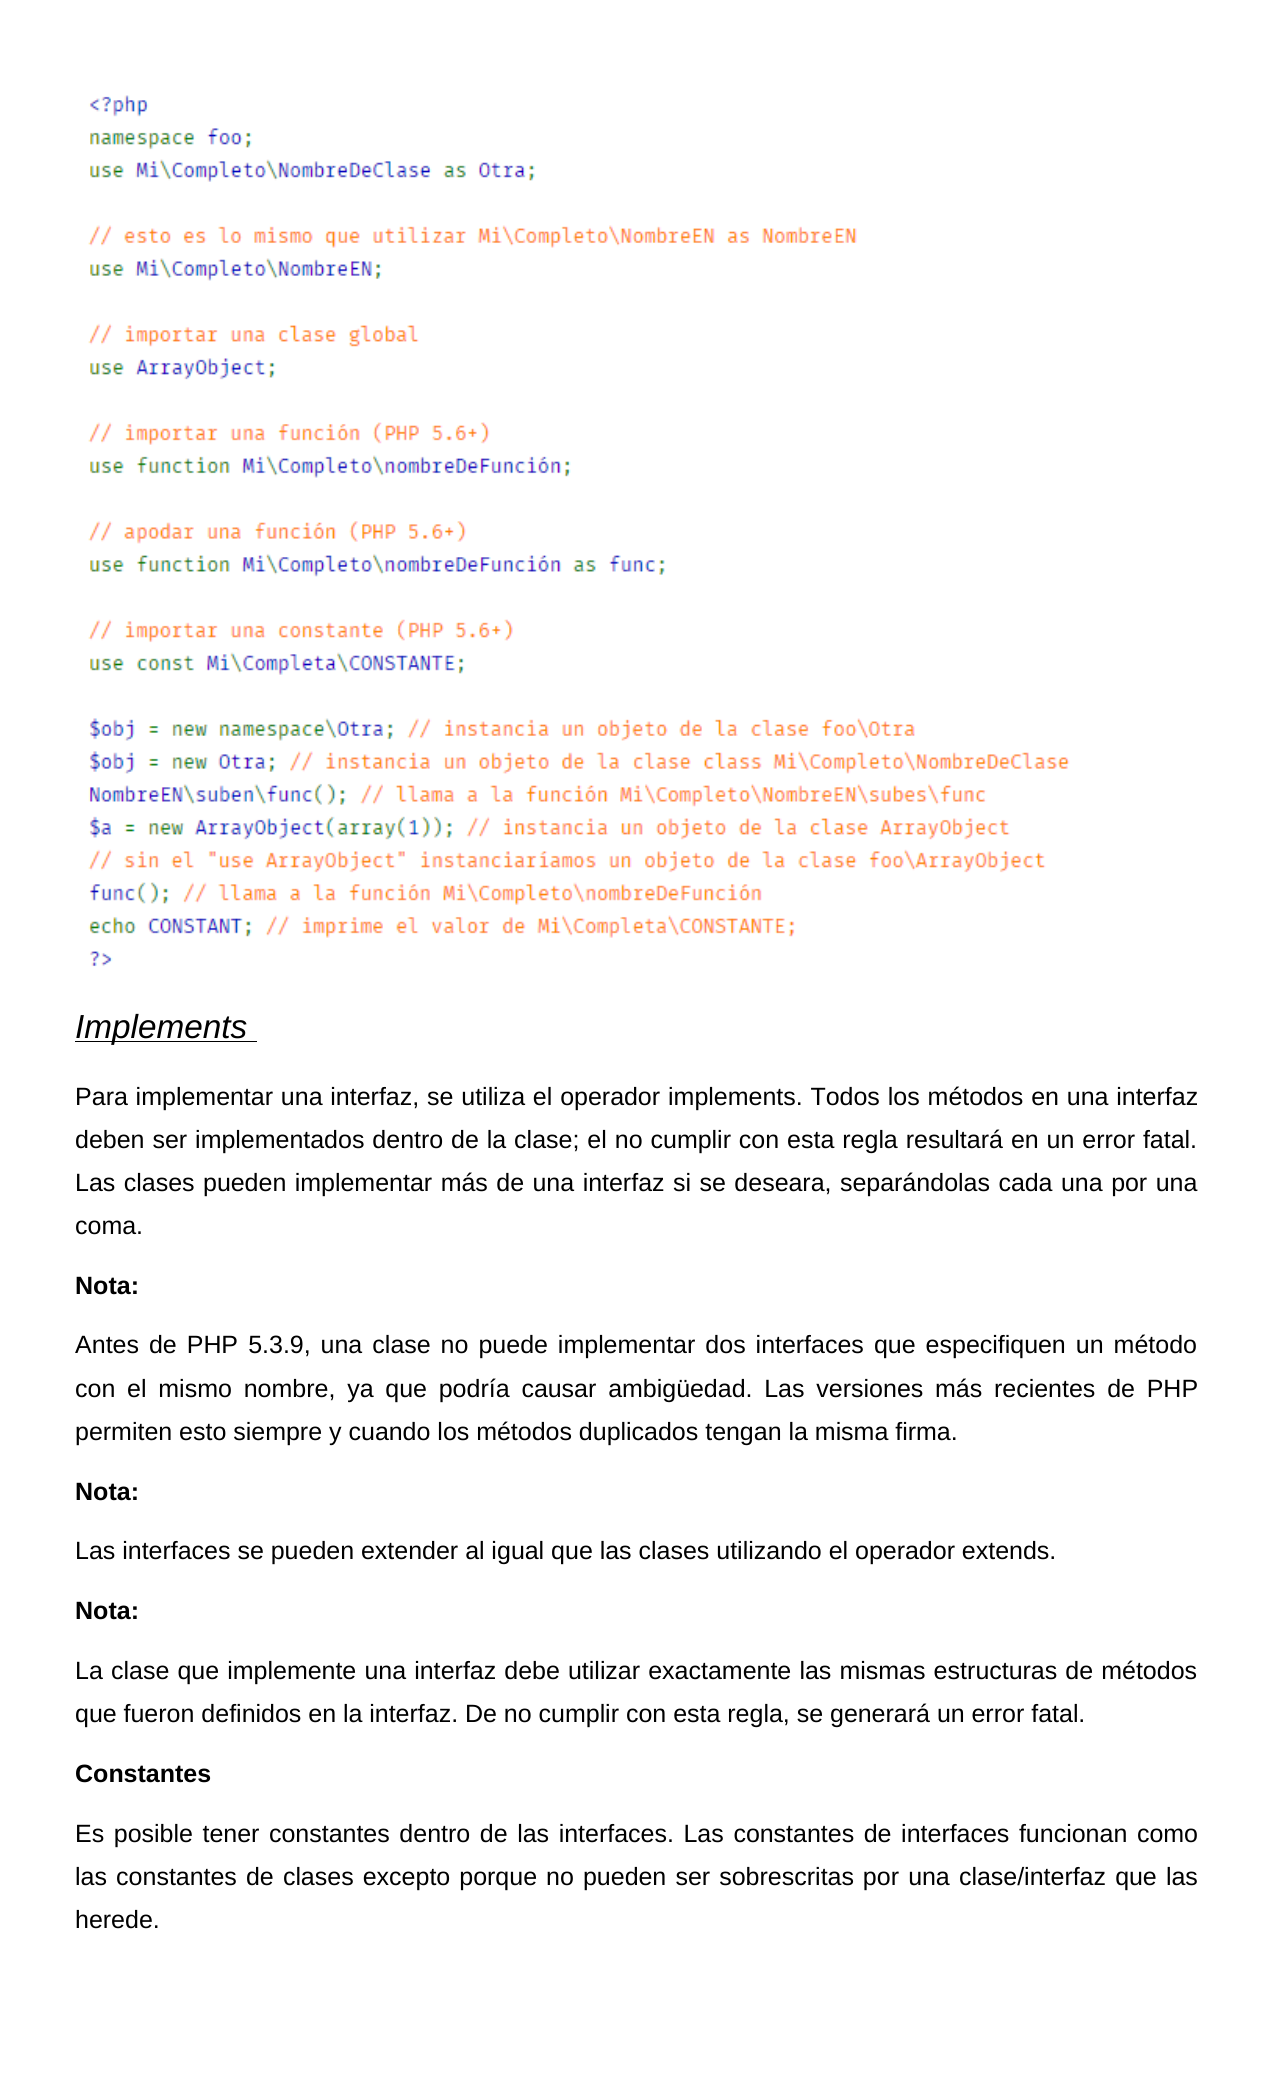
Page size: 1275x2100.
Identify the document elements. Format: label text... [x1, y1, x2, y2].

text Es posible tener constantes dentro de las interfaces. Las constantes de interfaces funcionan como las constantes de clases excepto porque no pueden ser sobrescritas por una clase/interfaz que las herede. [75, 1818, 1200, 1933]
text Nota: [75, 1271, 1200, 1299]
text Para implementar una interfaz, se utiliza el operador implements. Todos los métodos en una interfaz deben ser implementados dentro de la clase; el no cumplir con esta regla resultará en un error fatal. Las clases pueden implementar más de una interfaz si se deseara, separándolas cada una por una coma. [75, 1081, 1200, 1239]
text Antes de PHP 5.3.9, una clase no puede implementar dos interfaces que especifiquen un método con el mismo nombre, ya que podría causar ambigüedad. Las versiones más recientes de PHP permiten esto siempre y cuando los métodos duplicados tengan la misma firma. [75, 1330, 1200, 1445]
text La clase que implemente una interfaz debe utilizar exactamente las mismas estructuras de métodos que fueron definidos en la interfaz. De no cumplir con esta regla, se generará un error fatal. [75, 1656, 1200, 1728]
text Constantes [75, 1759, 1200, 1787]
text Nota: [75, 1596, 1200, 1625]
text Las interfaces se pueden extender al igual que las clases utilizando el operador extends. [75, 1536, 1200, 1565]
text Implements [75, 1007, 1200, 1046]
text Nota: [75, 1476, 1200, 1505]
picture [75, 75, 1149, 977]
